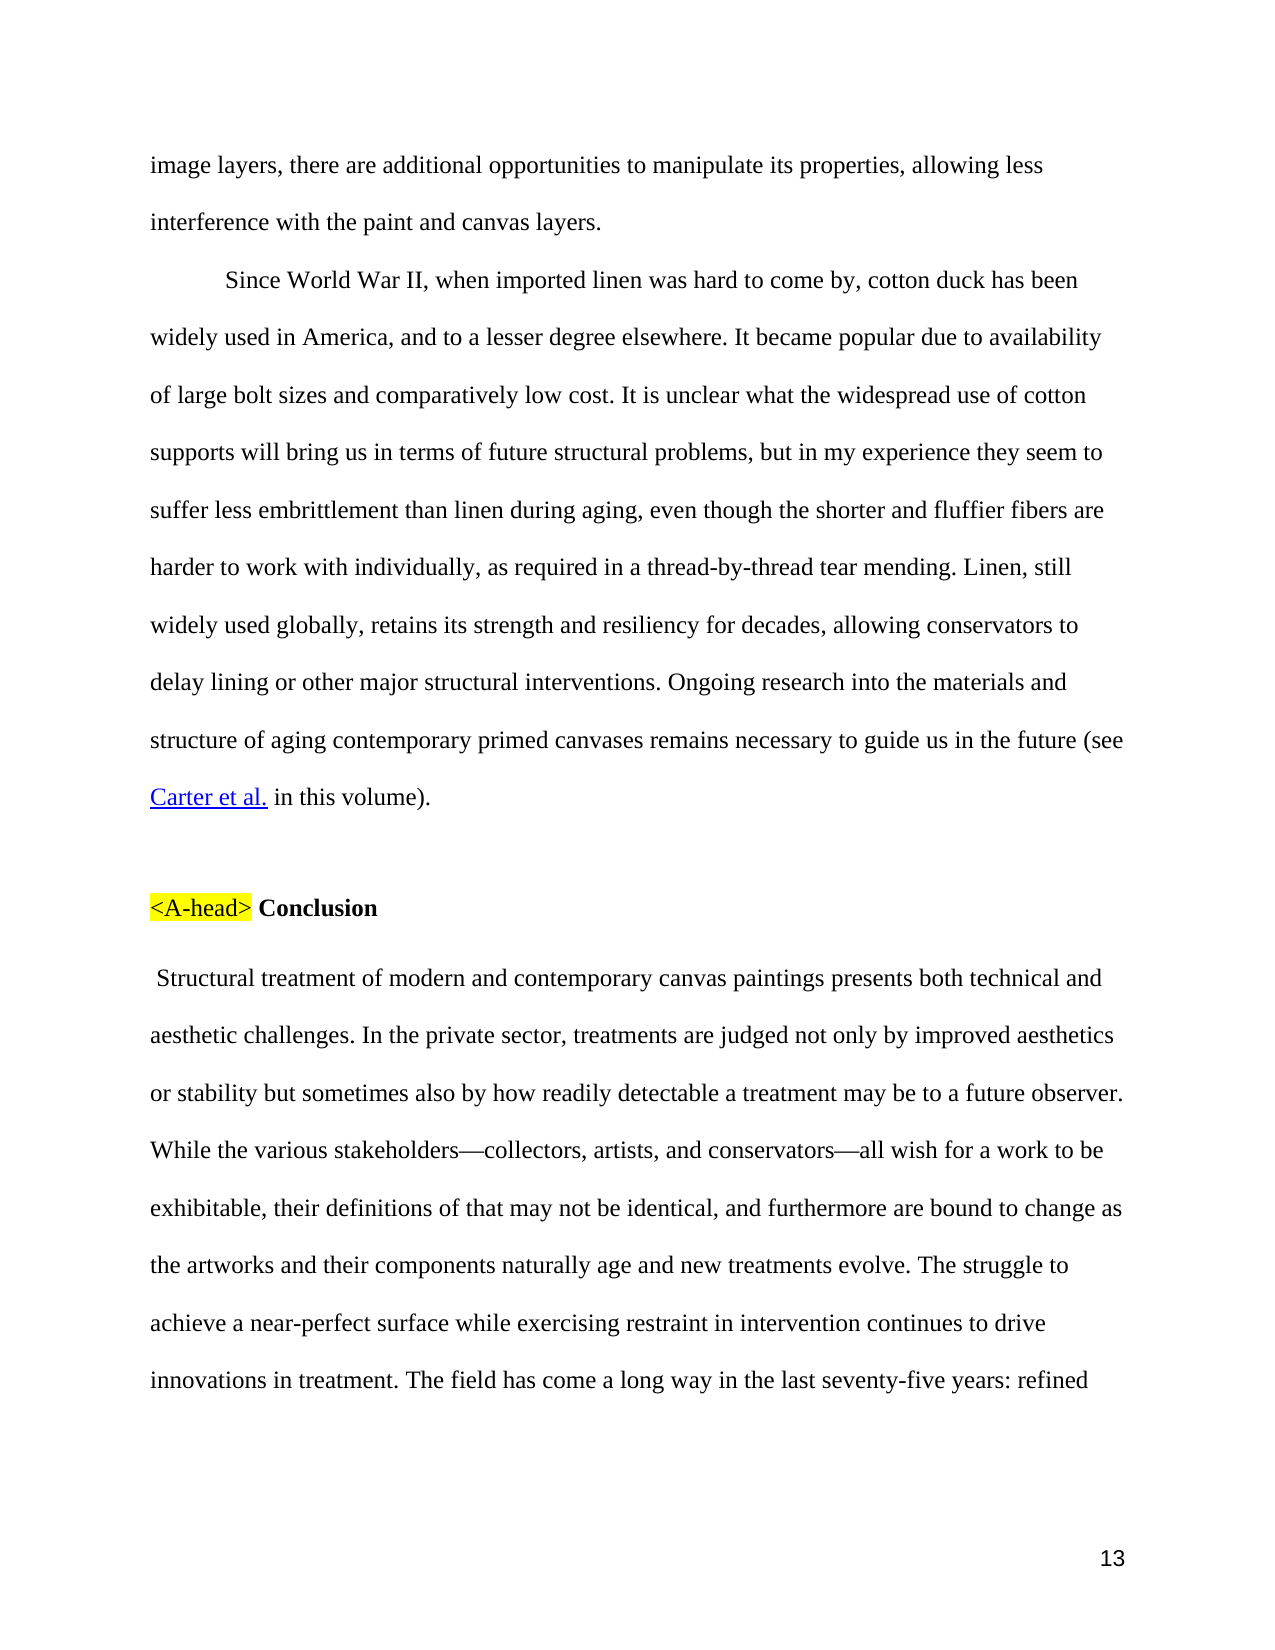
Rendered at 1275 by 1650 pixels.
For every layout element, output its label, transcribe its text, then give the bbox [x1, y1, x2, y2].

subtitle <A-head> Conclusion [252, 893, 1125, 921]
text Since World War II, when imported linen was hard to come by, cotton duck has been widely used in America, and to a lesser degree elsewhere. It became popular due to availability of large bolt sizes and comparatively low cost. It is unclear what the widespread use of cotton supports will bring us in terms of future structural problems, but in my experience they seem to suffer less embrittlement than linen during aging, even though the shorter and fluffier fibers are harder to work with individually, as required in a thread-by-thread tear mending. Linen, still widely used globally, retains its strength and resiliency for decades, allowing conservators to delay lining or other major structural interventions. Ongoing research into the materials and structure of aging contemporary primed canvases remains necessary to guide us in the future (see Carter et al. in this volume). [150, 265, 1125, 811]
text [150, 150, 1125, 236]
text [150, 963, 1125, 1394]
